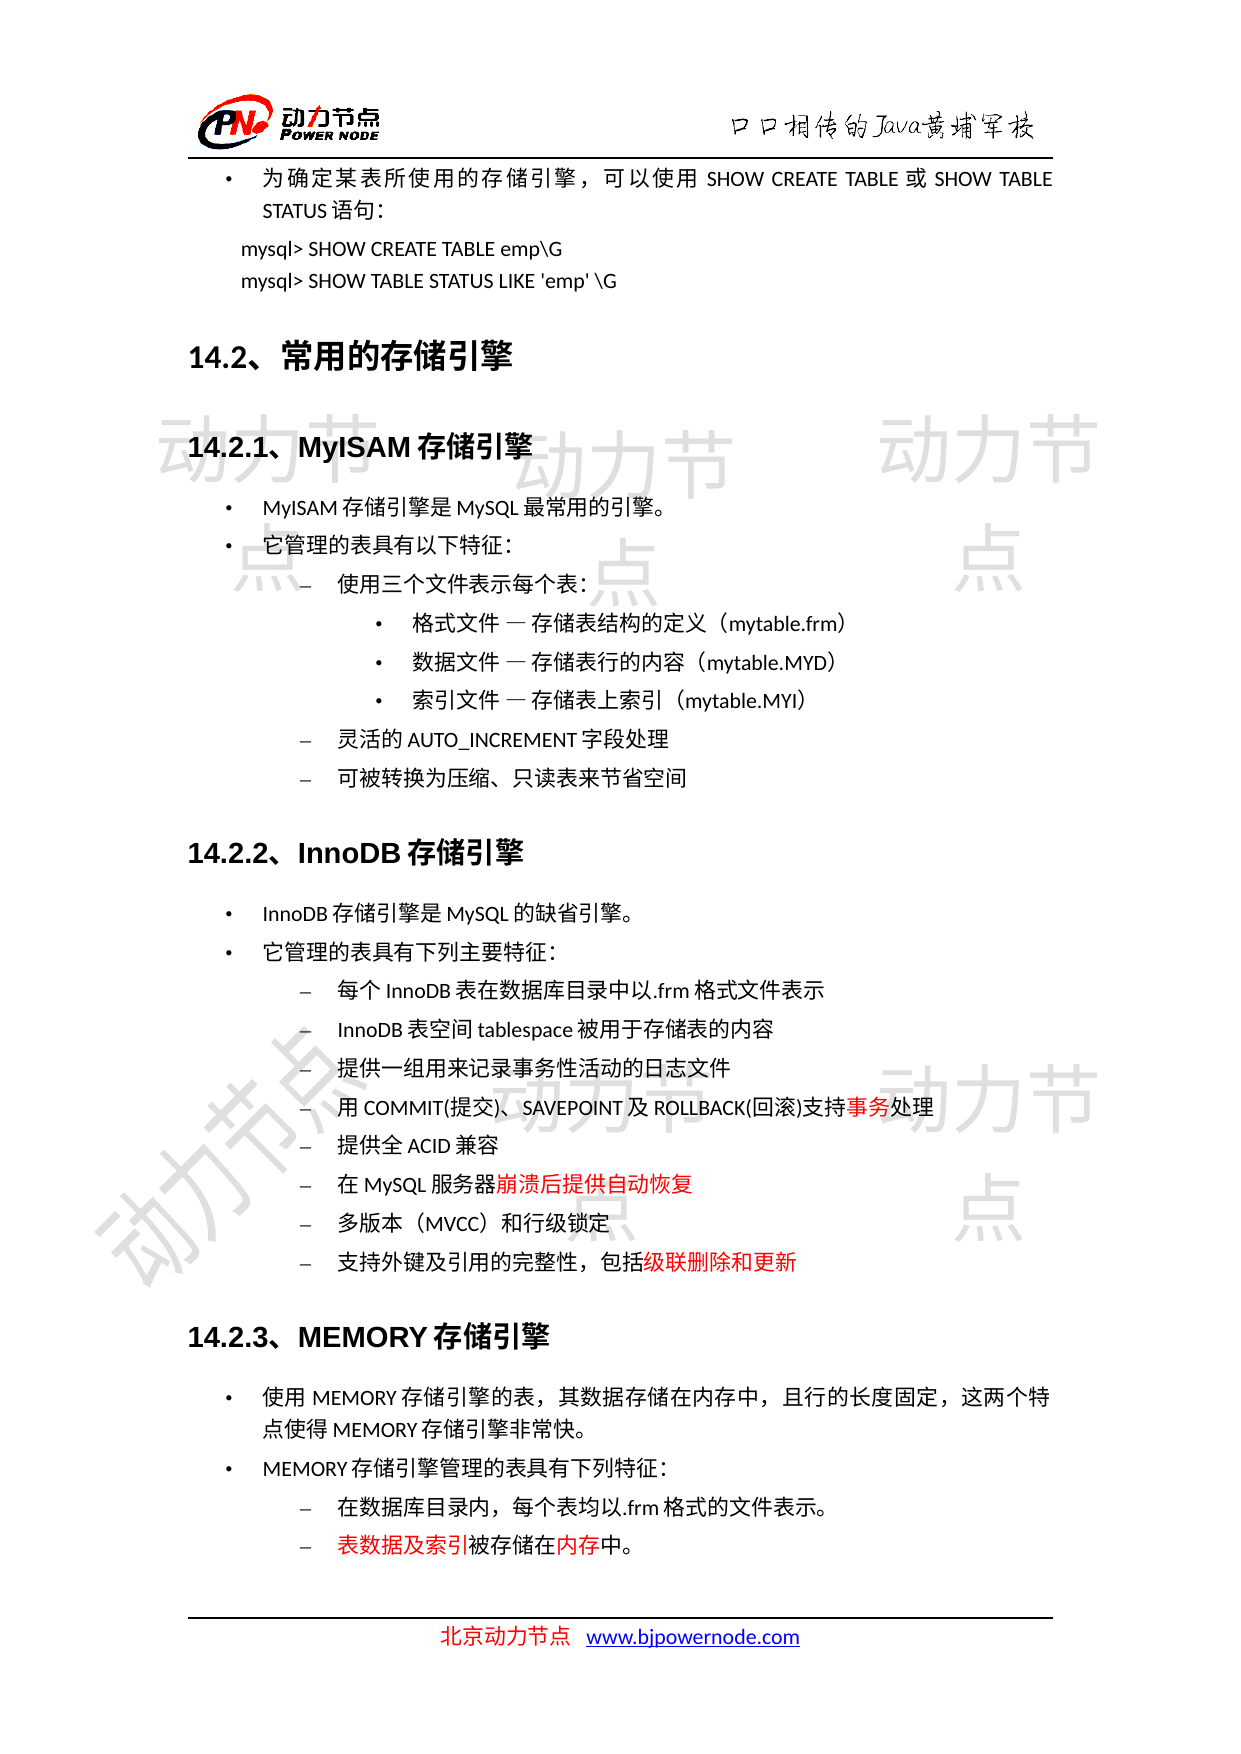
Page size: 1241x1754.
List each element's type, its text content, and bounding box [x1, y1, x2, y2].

list 在数据库目录内，每个表均以.frm格式的文件表示。 [300, 1489, 1053, 1522]
list InnoDB存储引擎是MySQL的缺省引擎。 [225, 896, 1053, 928]
list 灵活的AUTO_INCREMENT字段处理 [300, 722, 1053, 754]
list 用COMMIT(提交)、SAVEPOINT及ROLLBACK(回滚)支持事务处理 [300, 1089, 1053, 1122]
list 索引文件 — 存储表上索引（mytable.MYI） [375, 683, 1053, 716]
list 使用三个文件表示每个表： [300, 567, 1053, 599]
list 提供全ACID兼容 [300, 1128, 1053, 1161]
text mysql> SHOW CREATE TABLE emp\G [241, 232, 1053, 264]
list 格式文件 — 存储表结构的定义（mytable.frm） [375, 606, 1053, 638]
list 可被转换为压缩、只读表来节省空间 [300, 761, 1053, 793]
picture [187, 88, 1053, 155]
subtitle 14.2.1、MyISAM存储引擎 [187, 412, 1053, 477]
subtitle 14.2.3、MEMORY存储引擎 [187, 1302, 1053, 1367]
list 为确定某表所使用的存储引擎，可以使用SHOW CREATE TABLE或SHOW TABLE STATUS语句： [225, 161, 1053, 226]
list 使用MEMORY存储引擎的表，其数据存储在内存中，且行的长度固定，这两个特点使得MEMORY存储引擎非常快。 [225, 1379, 1053, 1444]
list 它管理的表具有以下特征： [225, 528, 1053, 561]
list 在MySQL服务器崩溃后提供自动恢复 [300, 1167, 1053, 1199]
subtitle 14.2.2、InnoDB存储引擎 [187, 818, 1053, 883]
list 多版本（MVCC）和行级锁定 [300, 1206, 1053, 1238]
list 它管理的表具有下列主要特征： [225, 934, 1053, 967]
list 提供一组用来记录事务性活动的日志文件 [300, 1051, 1053, 1083]
list 数据文件 — 存储表行的内容（mytable.MYD） [375, 644, 1053, 677]
list MEMORY存储引擎管理的表具有下列特征： [225, 1451, 1053, 1483]
subtitle 14.2、常用的存储引擎 [187, 322, 1053, 387]
list InnoDB表空间tablespace被用于存储表的内容 [300, 1012, 1053, 1044]
list 每个InnoDB表在数据库目录中以.frm格式文件表示 [300, 973, 1053, 1006]
list 支持外键及引用的完整性，包括级联删除和更新 [300, 1244, 1053, 1277]
list 表数据及索引被存储在内存中。 [300, 1528, 1053, 1561]
list MyISAM存储引擎是MySQL最常用的引擎。 [225, 489, 1053, 522]
text mysql> SHOW TABLE STATUS LIKE 'emp' \G [241, 264, 1053, 297]
